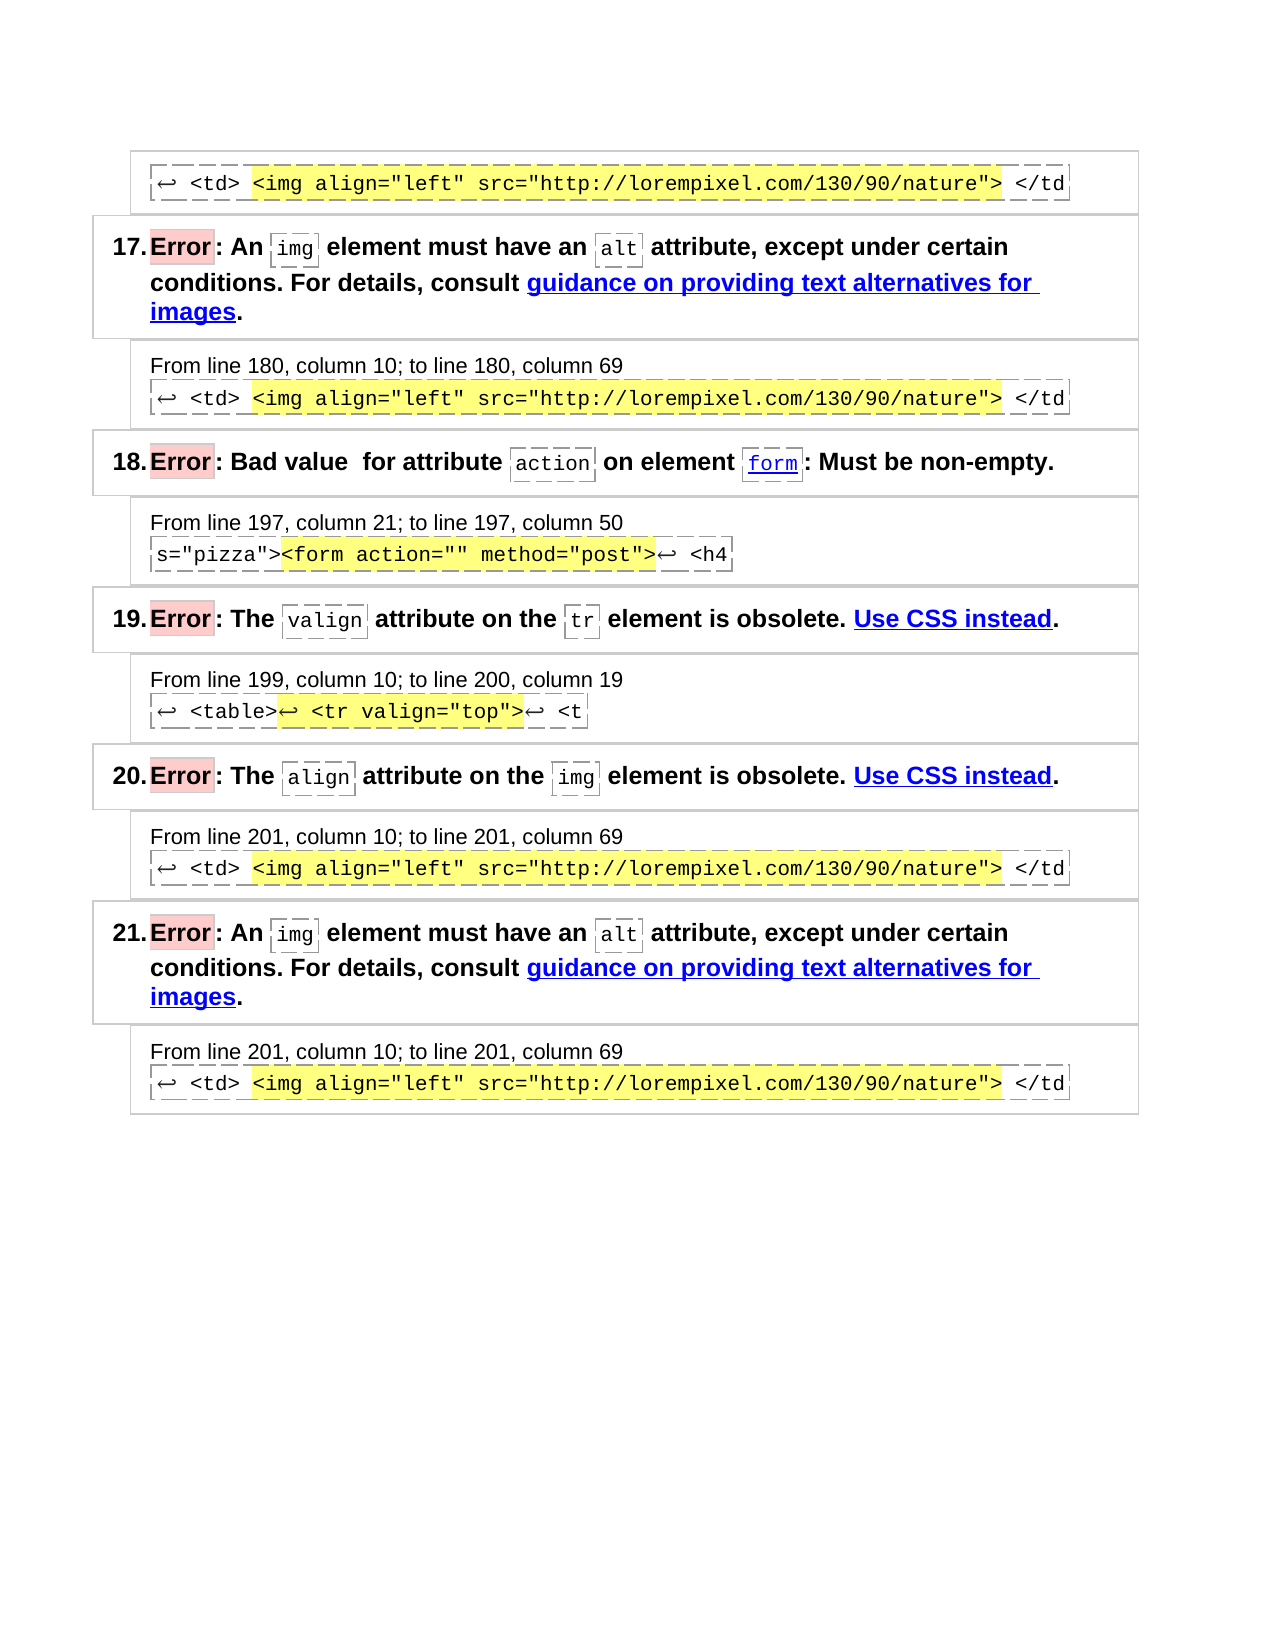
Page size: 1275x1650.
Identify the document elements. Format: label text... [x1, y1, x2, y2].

text ↩ <td> <img align="left" src="http://lorempixel.com/130/90/nature"> </td [131, 364, 1138, 428]
text From line 199, column 10; to line 200, column 19 [131, 655, 1138, 678]
list Error: An img element must have an alt attribute, except under certain conditions. For details, consult guidance on providing text alternatives for images. [94, 902, 1138, 1023]
list Error: Bad value for attribute action on element form: Must be non-empty. [94, 431, 1138, 495]
text From line 201, column 10; to line 201, column 69 [131, 1026, 1138, 1050]
list Error: An img element must have an alt attribute, except under certain conditions. For details, consult guidance on providing text alternatives for images. [94, 216, 1138, 338]
text From line 197, column 21; to line 197, column 50 [131, 498, 1138, 521]
text ↩ <table>↩ <tr valign="top">↩ <t [131, 678, 1138, 742]
list Error: The align attribute on the img element is obsolete. Use CSS instead. [94, 745, 1138, 809]
list Error: The valign attribute on the tr element is obsolete. Use CSS instead. [94, 588, 1138, 652]
text ↩ <td> <img align="left" src="http://lorempixel.com/130/90/nature"> </td [131, 152, 1138, 213]
text ↩ <td> <img align="left" src="http://lorempixel.com/130/90/nature"> </td [131, 835, 1138, 898]
text From line 180, column 10; to line 180, column 69 [131, 341, 1138, 364]
text From line 201, column 10; to line 201, column 69 [131, 812, 1138, 835]
text s="pizza"><form action="" method="post">↩ <h4 [131, 521, 1138, 584]
text ↩ <td> <img align="left" src="http://lorempixel.com/130/90/nature"> </td [131, 1050, 1138, 1113]
